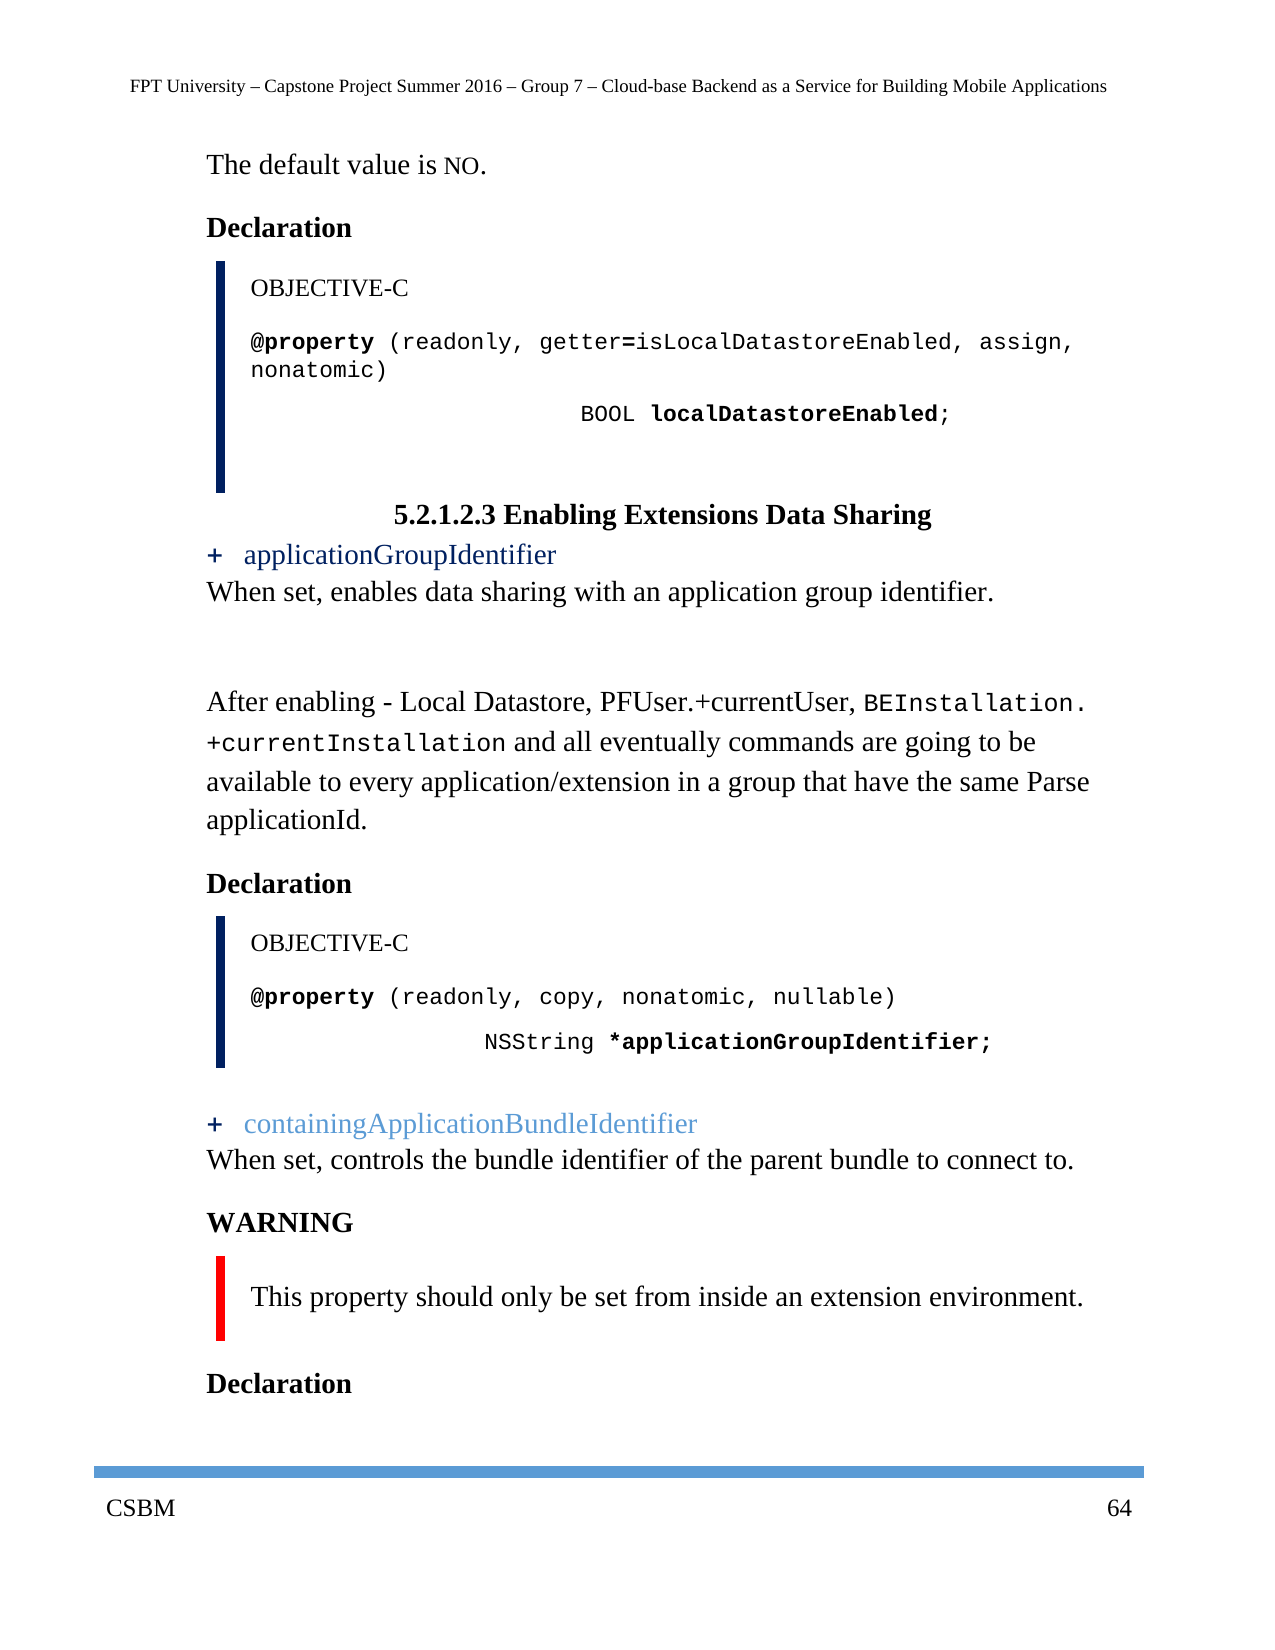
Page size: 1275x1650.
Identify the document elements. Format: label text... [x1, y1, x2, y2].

text When set, enables data sharing with an application group identifier. [169, 574, 1144, 607]
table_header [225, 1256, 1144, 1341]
subtitle applicationGroupIdentifier [206, 537, 1144, 571]
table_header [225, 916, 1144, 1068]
text WARNING [206, 1206, 1144, 1239]
text When set, controls the bundle identifier of the parent bundle to connect to. [206, 1142, 1144, 1176]
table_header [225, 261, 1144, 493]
subtitle 5.2.1.2.3 Enabling Extensions Data Sharing [319, 497, 1144, 531]
text The default value is NO. [169, 147, 1144, 181]
text After enabling - Local Datastore, PFUser.+currentUser, BEInstallation.+currentInstallation and all eventually commands are going to be available to every application/extension in a group that have the same Parse applicationId. [206, 684, 1144, 836]
text Declaration [206, 1366, 1144, 1400]
subtitle containingApplicationBundleIdentifier [206, 1106, 1144, 1139]
text Declaration [206, 211, 1144, 244]
text Declaration [206, 866, 1144, 899]
